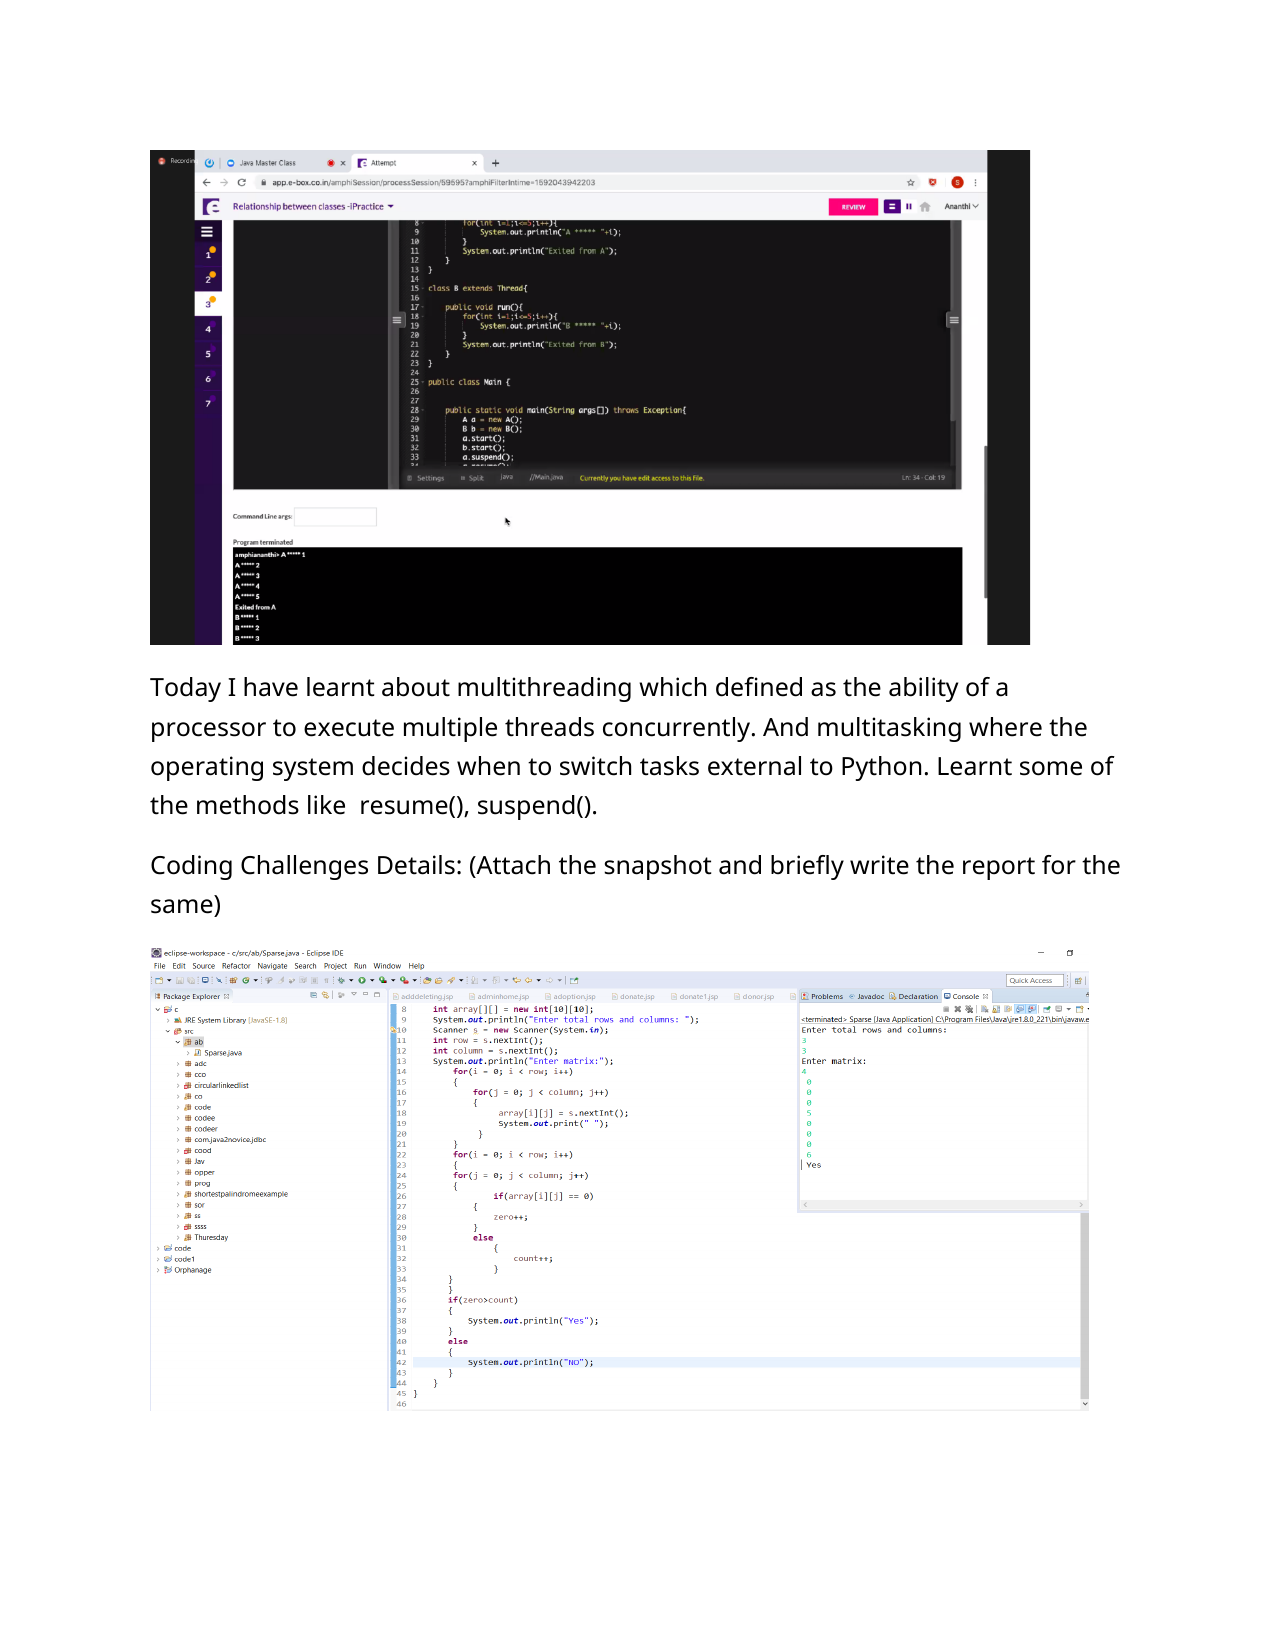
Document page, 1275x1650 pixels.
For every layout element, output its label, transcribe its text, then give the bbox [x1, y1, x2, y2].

picture [150, 150, 1030, 645]
text Coding Challenges Details: (Attach the snapshot and briefly write the report for the same) [150, 847, 1125, 921]
picture [150, 946, 1089, 1411]
text Today I have learnt about multithreading which defined as the ability of a processor to execute multiple threads concurrently. And multitasking where the operating system decides when to switch tasks external to Python. Learnt some of the methods like resume(), suspend(). [150, 670, 1125, 822]
